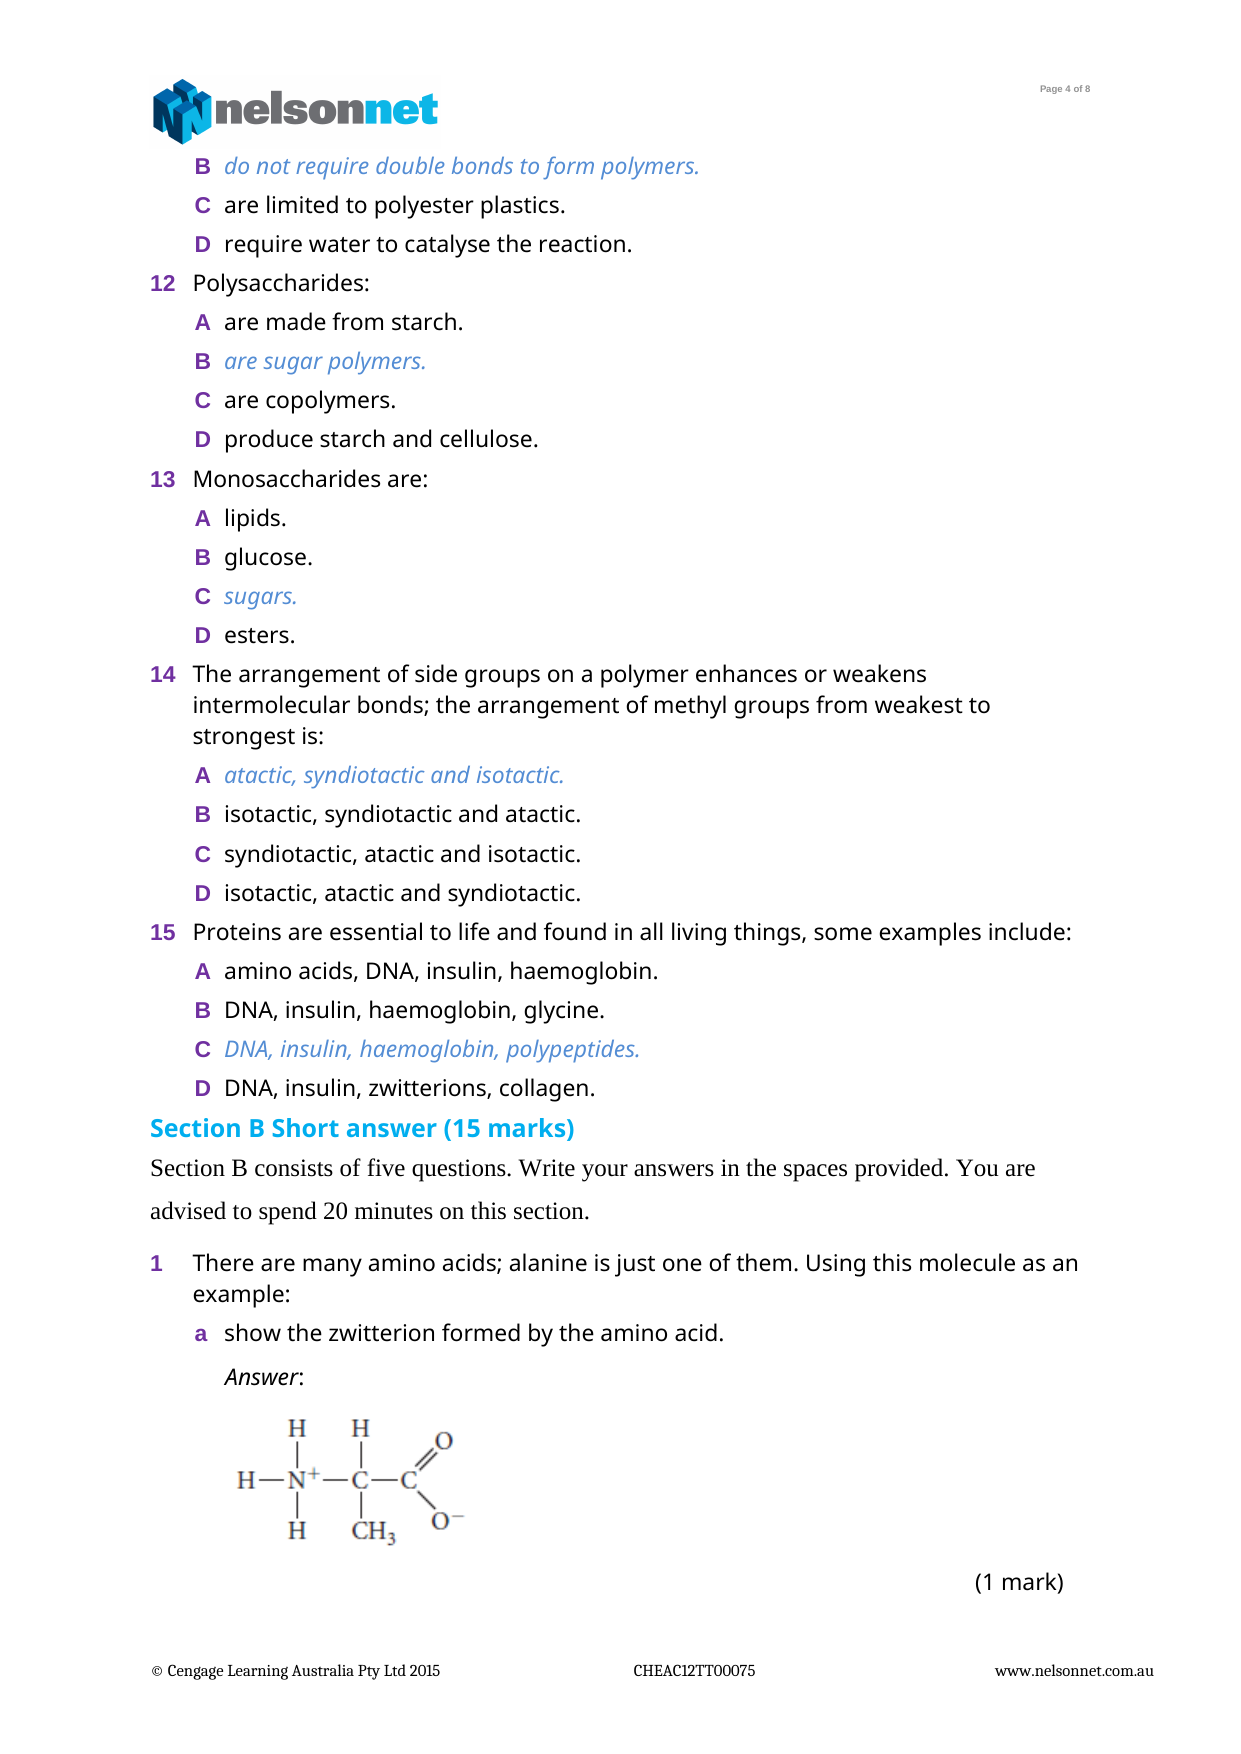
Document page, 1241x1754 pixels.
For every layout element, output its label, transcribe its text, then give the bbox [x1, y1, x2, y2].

list 12 Polysaccharides: [150, 267, 1090, 298]
list C DNA, insulin, haemoglobin, polypeptides. [194, 1033, 1090, 1064]
list Answer: [225, 1361, 1090, 1392]
list D require water to catalyse the reaction. [194, 228, 1090, 259]
list B isotactic, syndiotactic and atactic. [194, 798, 1090, 830]
list C syndiotactic, atactic and isotactic. [194, 837, 1090, 869]
list B glucose. [194, 541, 1090, 572]
list D esters. [194, 619, 1090, 650]
list B do not require double bonds to form polymers. [194, 150, 1090, 181]
list D produce starch and cellulose. [194, 423, 1090, 455]
list B are sugar polymers. [194, 345, 1090, 377]
list 13 Monosaccharides are: [150, 462, 1090, 494]
list 14 The arrangement of side groups on a polymer enhances or weakens intermolecular bonds; the arrangement of methyl groups from weakest to strongest is: [150, 658, 1090, 752]
list B DNA, insulin, haemoglobin, glycine. [194, 994, 1090, 1025]
text Section B Short answer (15 marks) [150, 1111, 1090, 1145]
list a show the zwitterion formed by the amino acid. [194, 1317, 1090, 1348]
list A are made from starch. [194, 306, 1090, 337]
list C sugars. [194, 580, 1090, 611]
list C are limited to polyester plastics. [194, 189, 1090, 220]
list A atactic, syndiotactic and isotactic. [194, 759, 1090, 791]
list (1 mark) [975, 1566, 1090, 1597]
picture [149, 75, 442, 149]
list A amino acids, DNA, insulin, haemoglobin. [194, 955, 1090, 986]
list D DNA, insulin, zwitterions, collagen. [194, 1072, 1090, 1103]
list 1 There are many amino acids; alanine is just one of them. Using this molecule as an example: [150, 1247, 1090, 1309]
list A lipids. [194, 502, 1090, 533]
list C are copolymers. [194, 384, 1090, 416]
text Section B consists of five questions. Write your answers in the spaces provided. You are advised to spend 20 minutes on this section. [150, 1153, 1090, 1225]
list D isotactic, atactic and syndiotactic. [194, 877, 1090, 908]
list 15 Proteins are essential to life and found in all living things, some examples include: [150, 916, 1090, 947]
